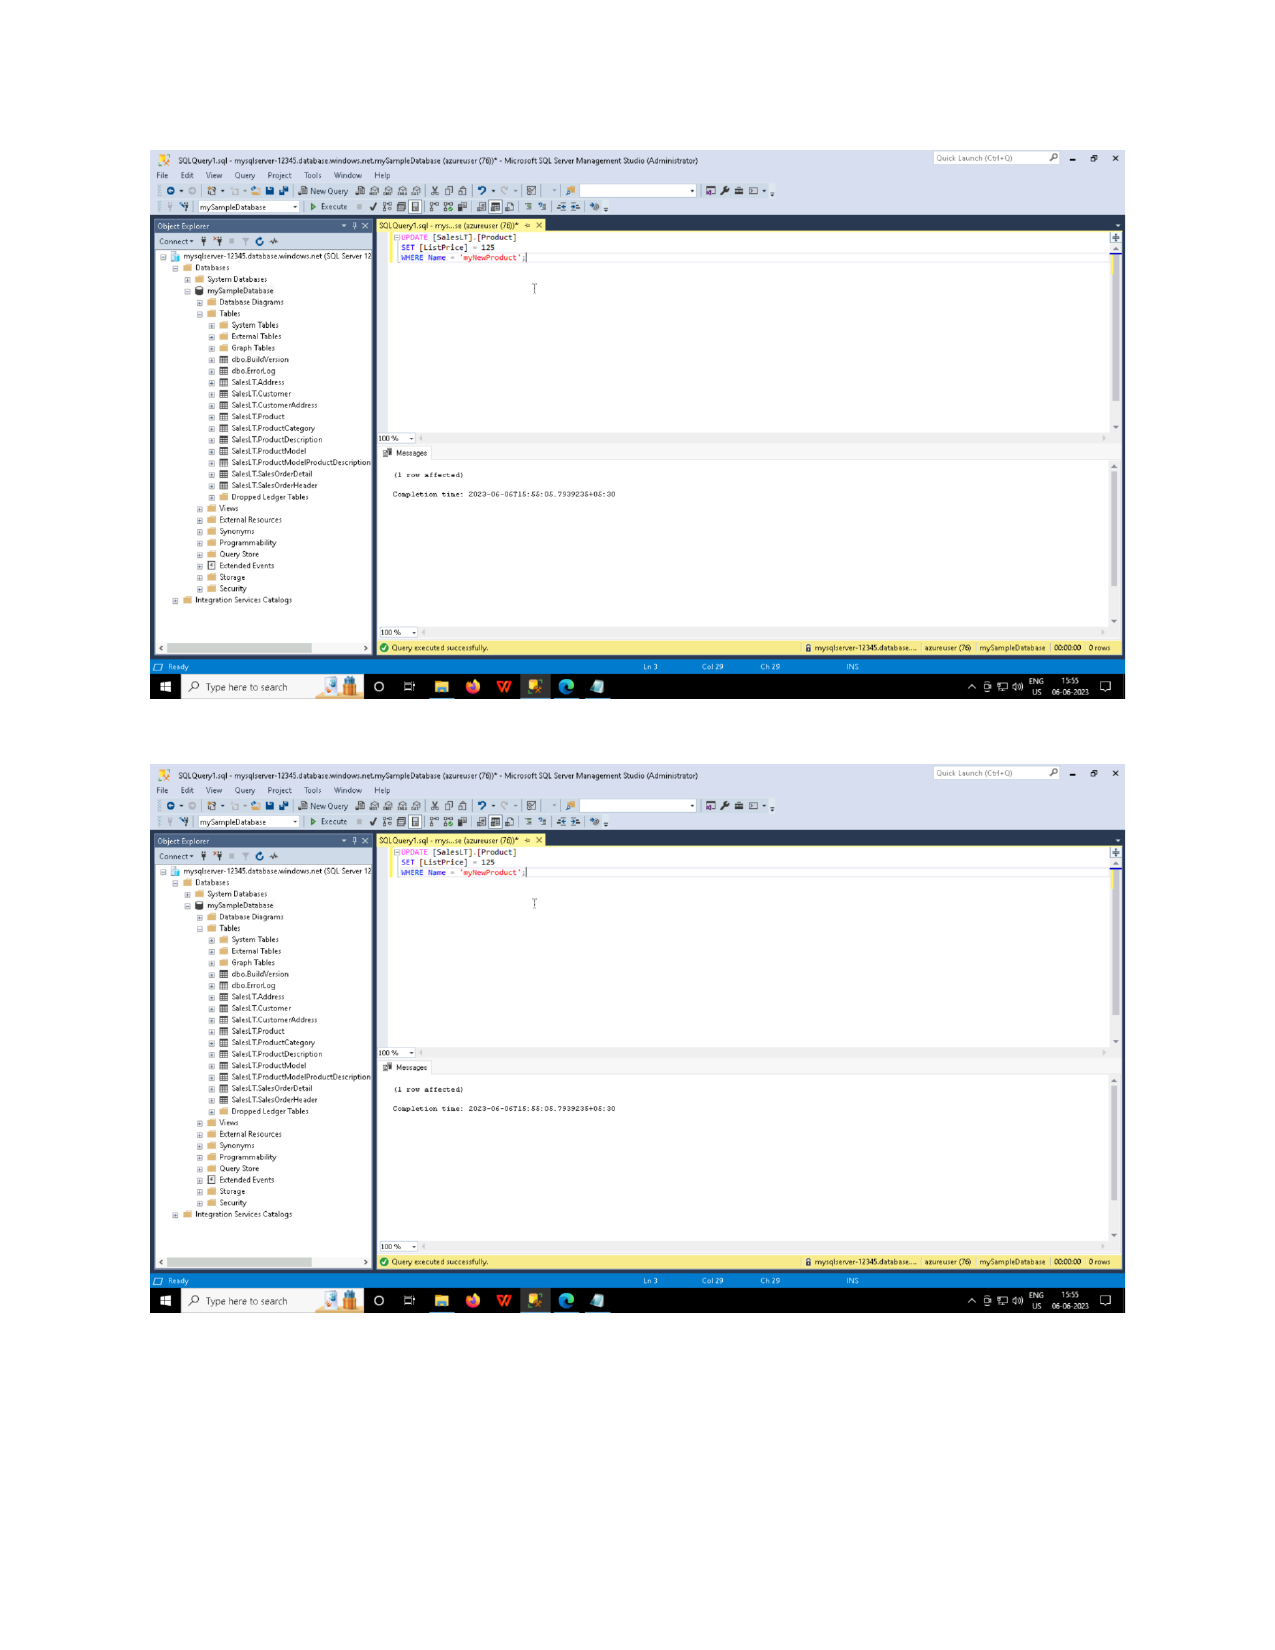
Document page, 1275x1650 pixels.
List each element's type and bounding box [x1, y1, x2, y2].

picture [150, 150, 1125, 699]
picture [150, 764, 1125, 1313]
